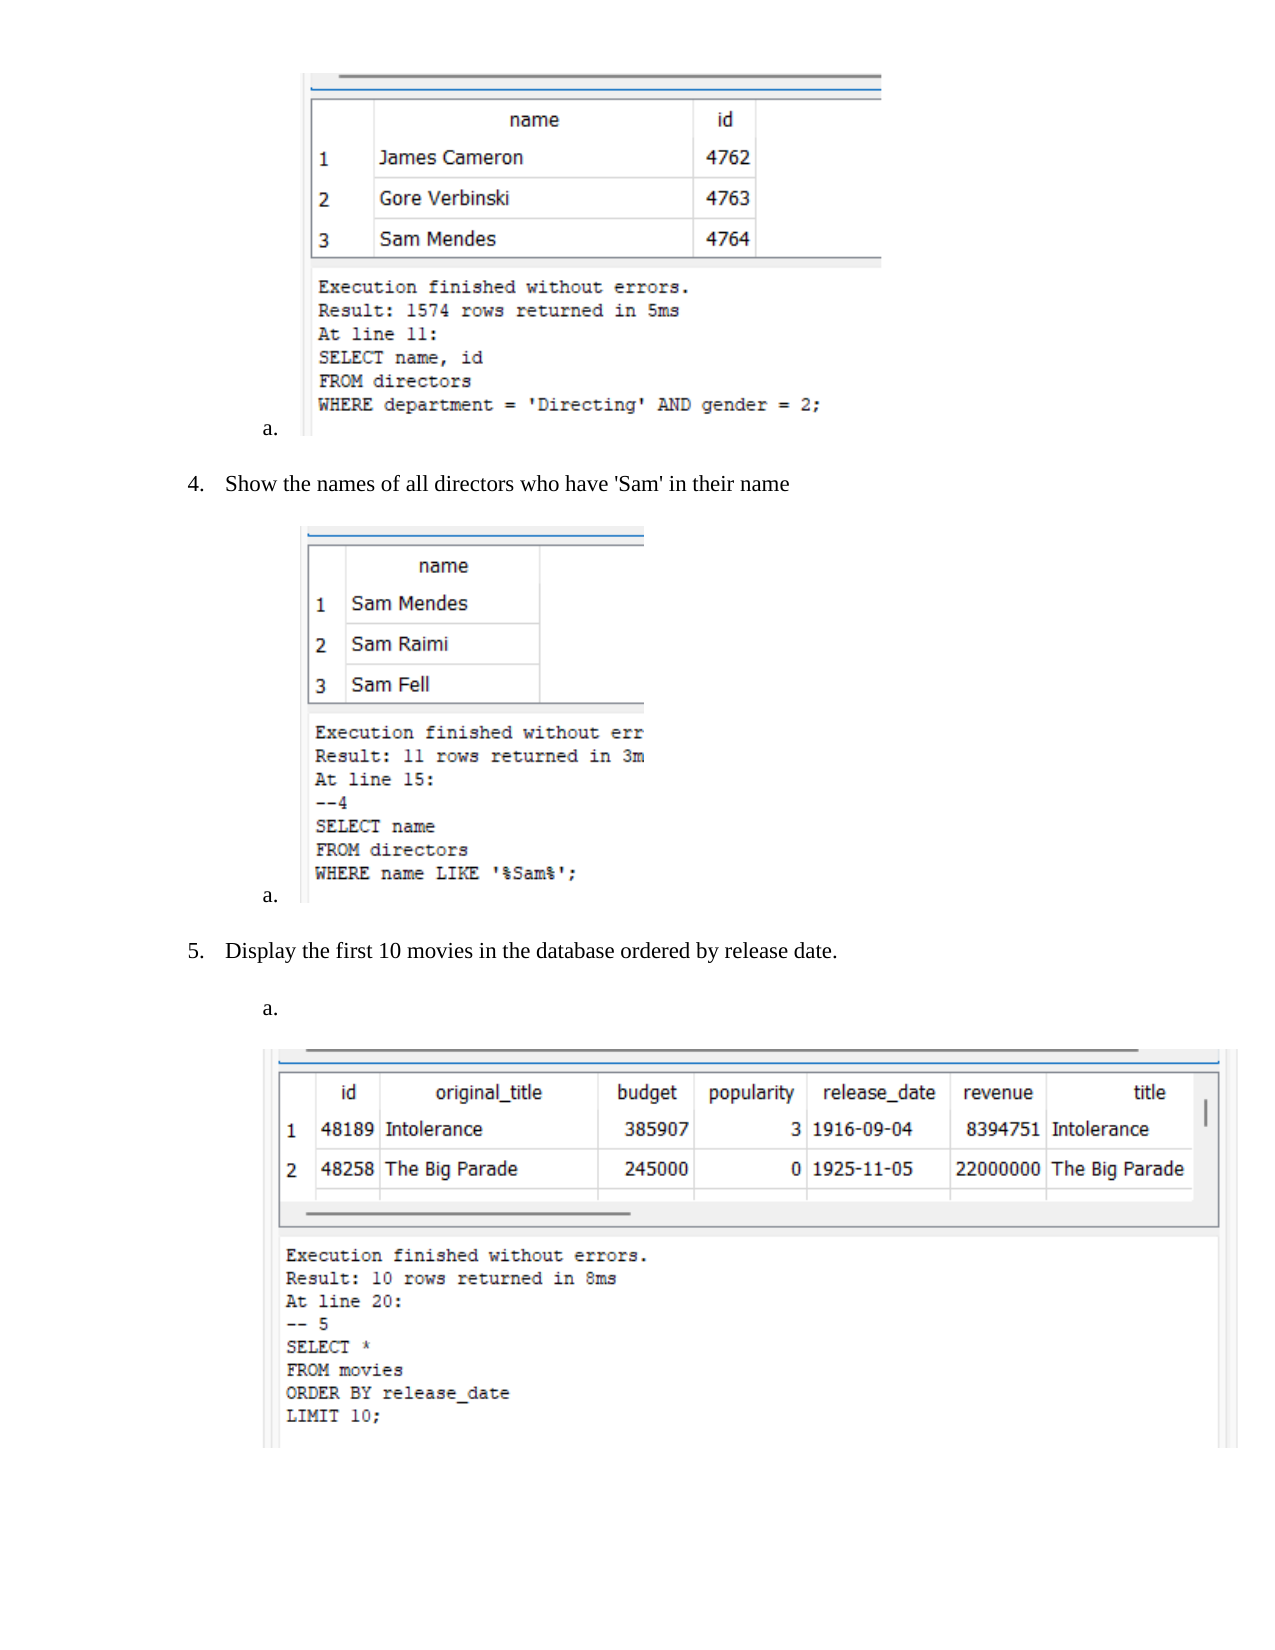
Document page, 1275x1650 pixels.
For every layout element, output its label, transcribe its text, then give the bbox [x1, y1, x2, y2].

picture [262, 1049, 1238, 1448]
picture [300, 526, 644, 903]
list Show the names of all directors who have 'Sam' in their name [187, 470, 1069, 497]
list Display the first 10 movies in the database ordered by release date. [187, 937, 1069, 964]
picture [300, 73, 882, 436]
